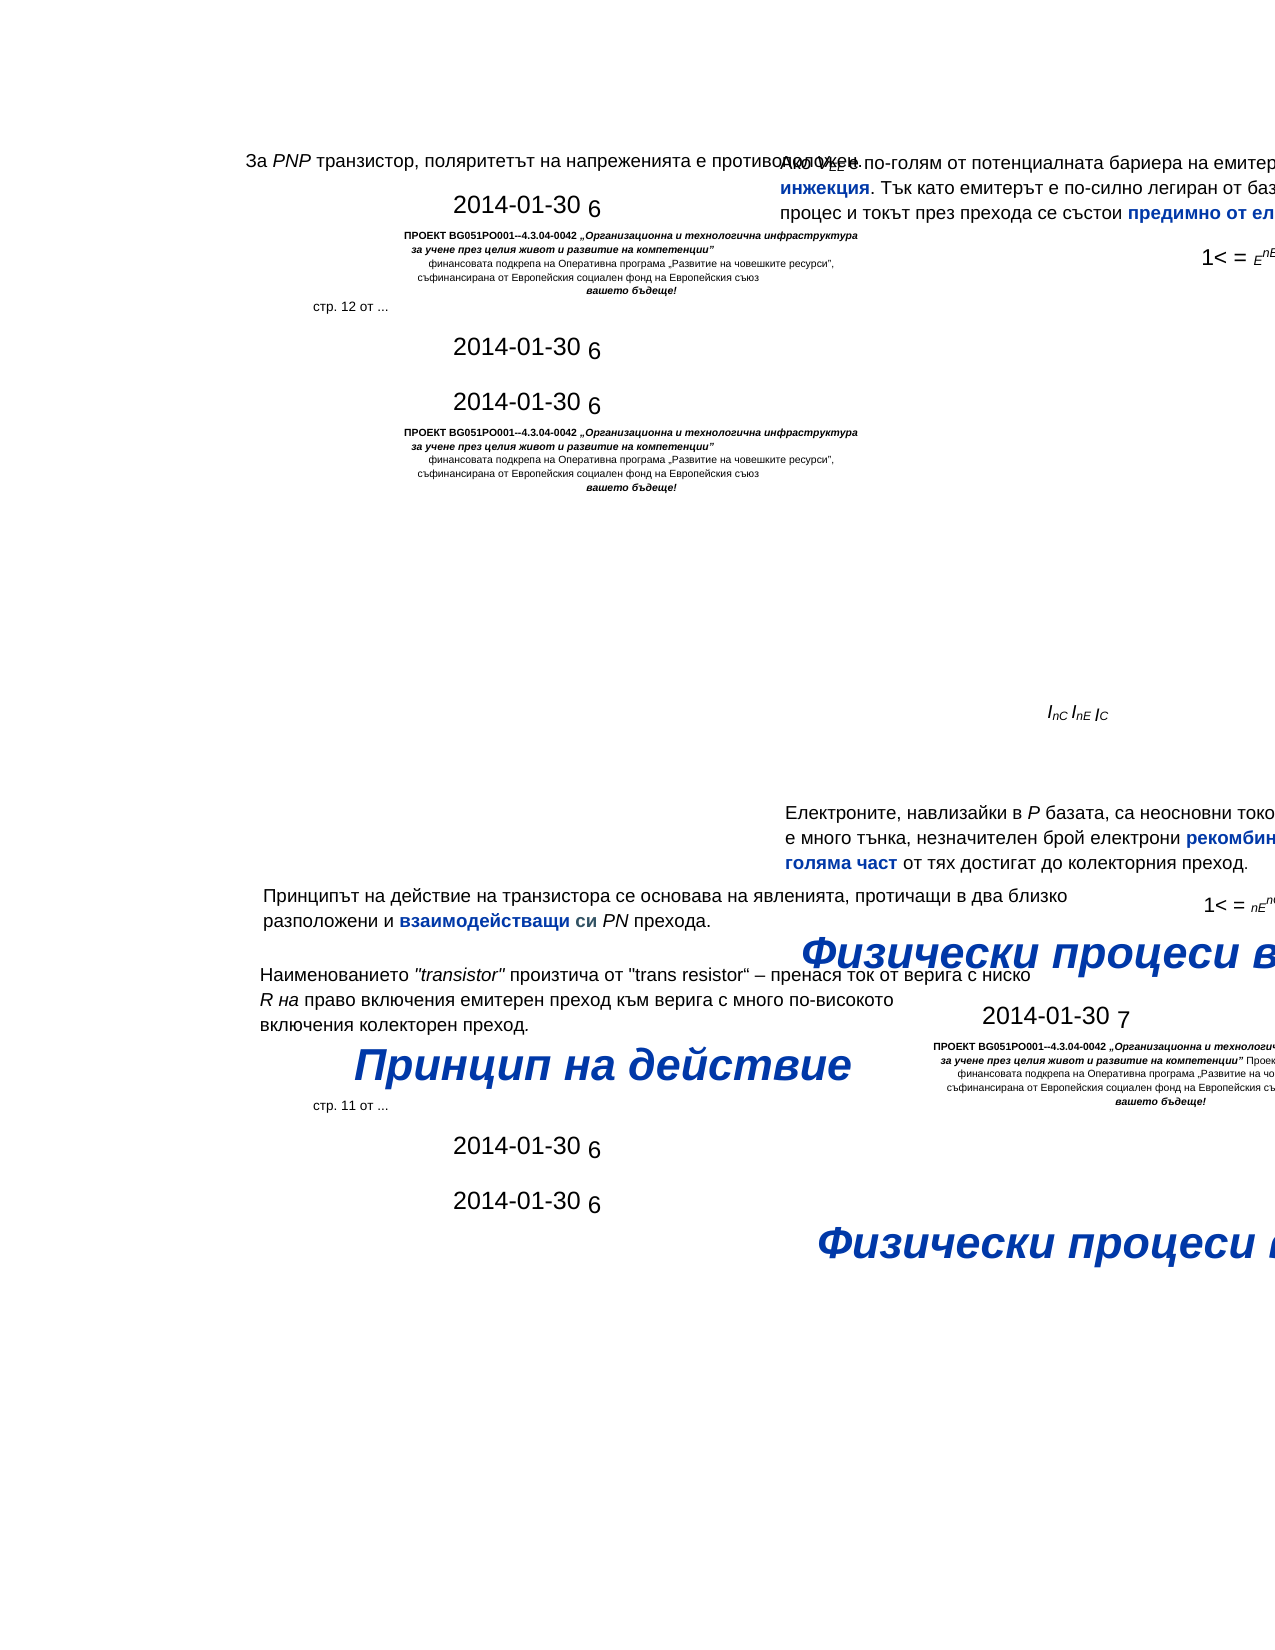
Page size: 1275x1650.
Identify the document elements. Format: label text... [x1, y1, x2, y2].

text 2014-01-30 6 [453, 316, 637, 364]
text 2014-01-30 7 [982, 986, 1260, 1033]
text ПРОЕКТ BG051PO001--4.3.04-0042 „Организационна и технологична инфраструктура за учене през целия живот и развитие на компетенции” Проектът се осъществява с финансовата подкрепа на Оперативна програма „Развитие на човешките ресурси”, съфинансирана от Европейския социален фонд на Европейския съюз Инвестира във вашето бъдеще! [932, 1041, 1275, 1108]
text 2014-01-30 6 [453, 1115, 637, 1163]
text Наименованието "transistor" произтича от "trans resistor“ – пренася ток от верига с ниско R на право включения емитерен преход към верига с много по-високото R на обратно включения колекторен преход. [259, 964, 637, 1035]
text Принципът на действие на транзистора се основава на явленията, протичащи в два близко разположени и взаимодействащи си PN прехода. [263, 885, 637, 931]
text За PNP транзистор, поляритетът на напреженията е противоположен. [245, 150, 637, 172]
text 2014-01-30 6 [453, 175, 637, 223]
text Ако VEE е по-голям от потенциалната бариера на емитерния преход, започва явлението инжекция. Тък като емитерът е по-силно легиран от базата, инжекцията е едностранен процес и токът през прехода се състои предимно от електрони. [780, 150, 1275, 223]
text 2014-01-30 6 [453, 1171, 637, 1218]
text Електроните, навлизайки в P базата, са неосновни токоносители там. Тъй като базата е много тънка, незначителен брой електрони рекомбинират с дупки в базата и по-голяма част от тях достигат до колекторния преход. [785, 802, 1275, 873]
text 2014-01-30 6 [453, 372, 637, 419]
text Физически процеси в базата [817, 1217, 1275, 1268]
text InC InE IC [1047, 689, 1275, 725]
text 1< = EnE II γ Коефициент на инжекция [1028, 230, 1275, 274]
text Физически процеси в емитера [801, 926, 1275, 978]
text Принцип на действие [354, 1038, 637, 1090]
text стр. 11 от ... [313, 1098, 540, 1113]
text 1< = nEnC II χ Коефициент на пренасяне [1031, 879, 1275, 920]
text стр. 12 от ... [313, 299, 540, 314]
